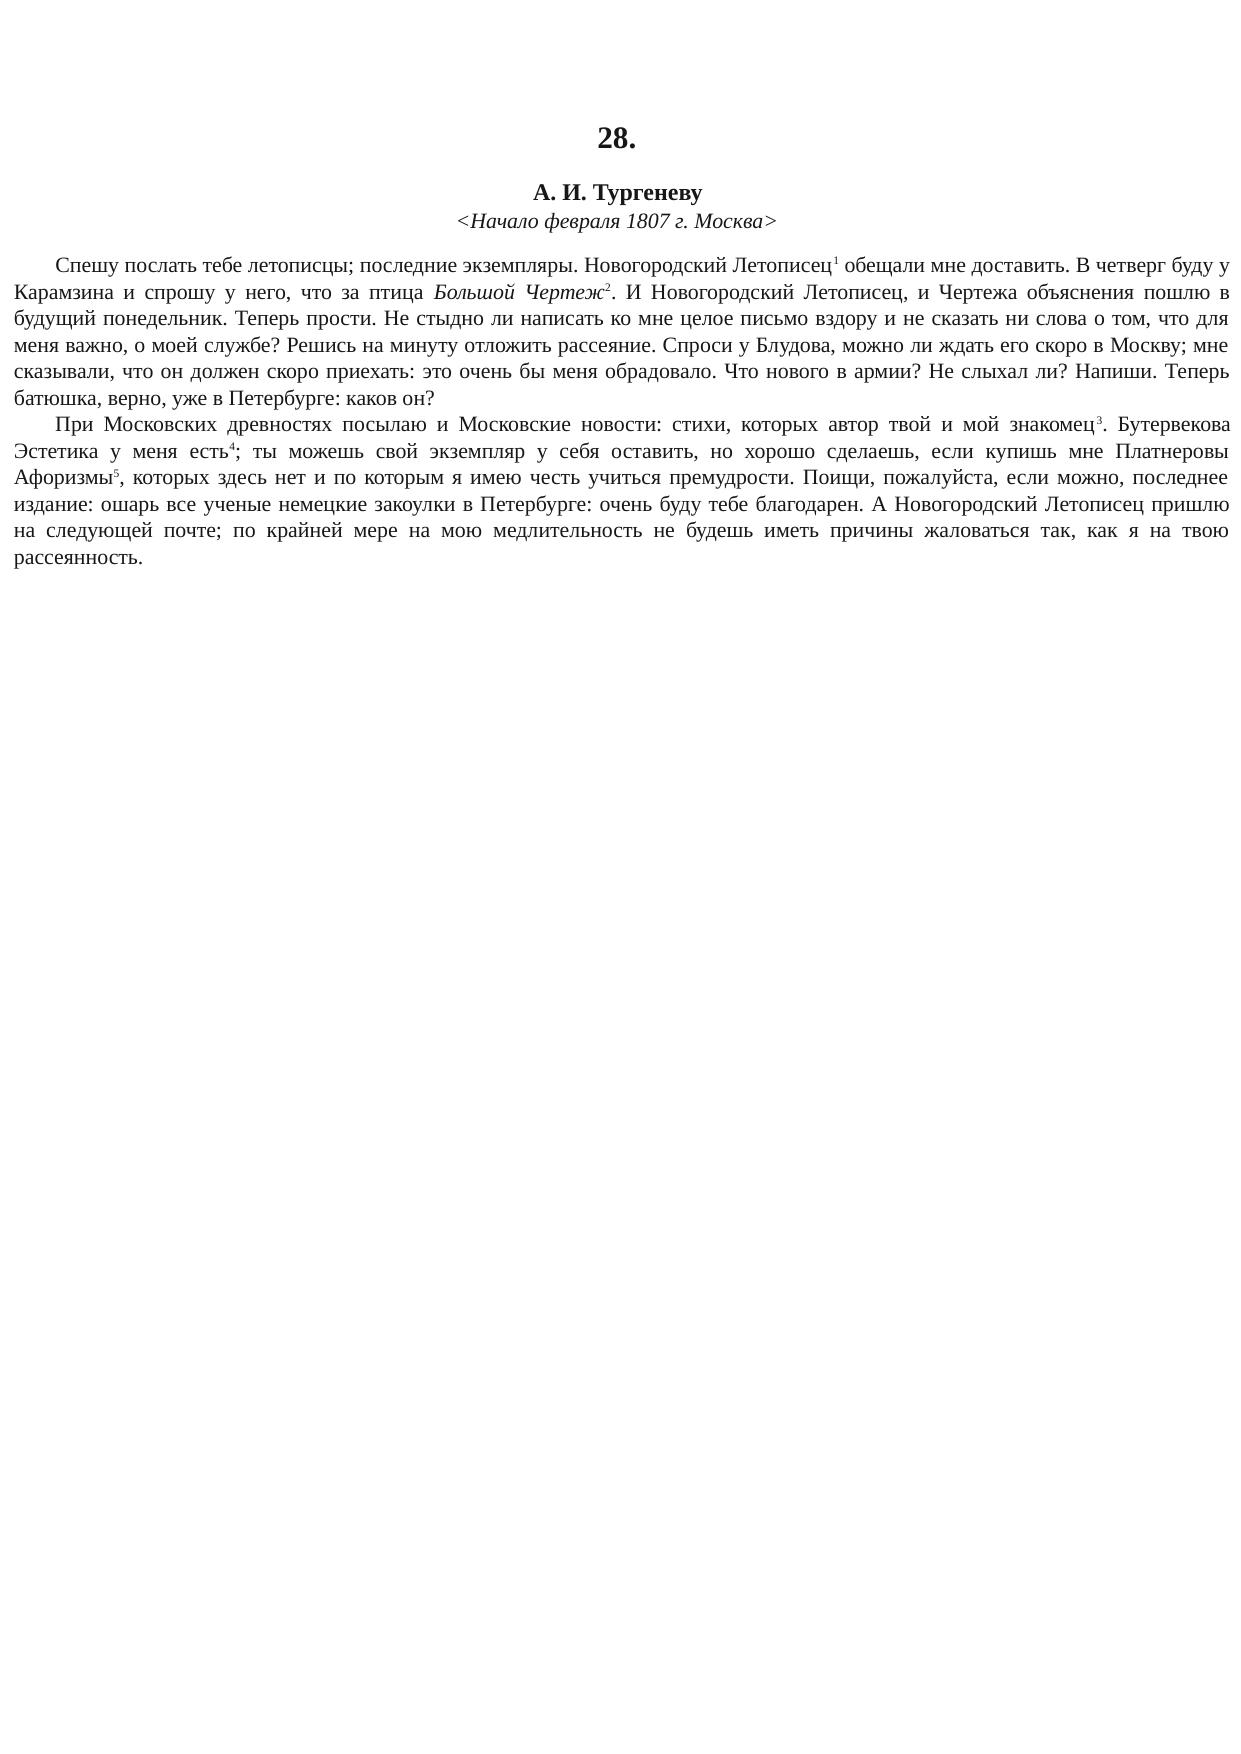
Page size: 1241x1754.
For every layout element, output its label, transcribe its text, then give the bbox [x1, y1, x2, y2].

text А. И. Тургеневу [21, 178, 1214, 205]
text Спешу послать тебе летописцы; последние экземпляры. Новогородский Летописец1 обещали мне доставить. В четверг буду у Карамзина и спрошу у него, что за птица Большой Чертеж2. И Новогородский Летописец, и Чертежа объяснения пошлю в будущий понедельник. Теперь прости. Не стыдно ли написать ко мне целое письмо вздору и не сказать ни слова о том, что для меня важно, о моей службе? Решись на минуту отложить рассеяние. Спроси у Блудова, можно ли ждать его скоро в Москву; мне сказывали, что он должен скоро приехать: это очень бы меня обрадовало. Что нового в армии? Не слыхал ли? Напиши. Теперь батюшка, верно, уже в Петербурге: каков он? [14, 252, 1231, 410]
text При Московских древностях посылаю и Московские новости: стихи, которых автор твой и мой знакомец3. Бутервекова Эстетика у меня есть4; ты можешь свой экземпляр у себя оставить, но хорошо сделаешь, если купишь мне Платнеровы Афоризмы5, которых здесь нет и по которым я имею честь учиться премудрости. Поищи, пожалуйста, если можно, последнее издание: ошарь все ученые немецкие закоулки в Петербурге: очень буду тебе благодарен. А Новогородский Летописец пришлю на следующей почте; по крайней мере на мою медлительность не будешь иметь причины жаловаться так, как я на твою рассеянность. [14, 411, 1231, 569]
subtitle 28. [12, 119, 1221, 155]
text <Начало февраля 1807 г. Москва> [19, 208, 1216, 233]
